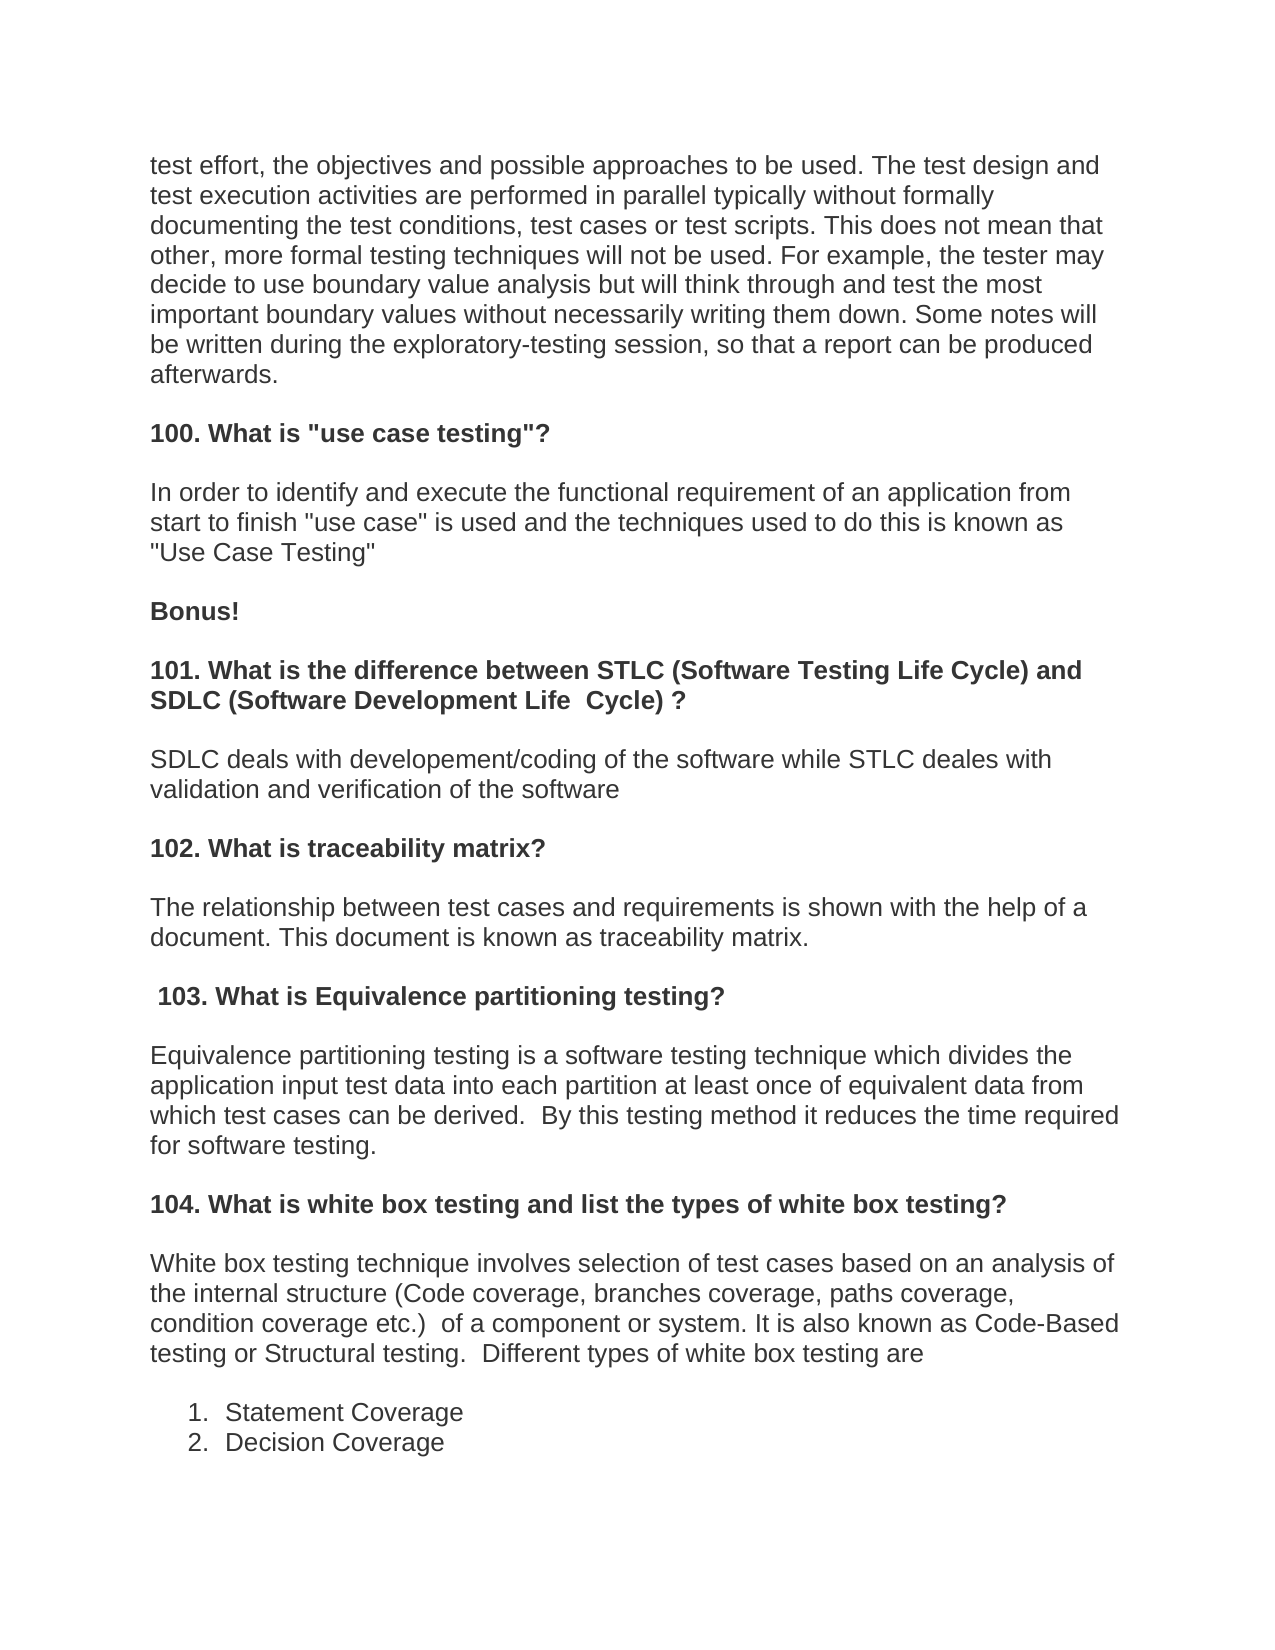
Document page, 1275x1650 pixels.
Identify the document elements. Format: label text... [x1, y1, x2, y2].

text 104. What is white box testing and list the types of white box testing? [150, 1189, 1125, 1219]
text 101. What is the difference between STLC (Software Testing Life Cycle) and SDLC (Software Development Life Cycle) ? [150, 655, 1125, 715]
text Bonus! [150, 596, 1125, 626]
text 102. What is traceability matrix? [150, 833, 1125, 863]
list Decision Coverage [187, 1427, 1125, 1457]
text 100. What is "use case testing"? [150, 418, 1125, 448]
list Statement Coverage [187, 1397, 1125, 1427]
text 103. What is Equivalence partitioning testing? [150, 981, 1125, 1011]
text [150, 150, 1125, 389]
text Equivalence partitioning testing is a software testing technique which divides the application input test data into each partition at least once of equivalent data from which test cases can be derived. By this testing method it reduces the time required for software testing. [150, 1040, 1125, 1160]
text In order to identify and execute the functional requirement of an application from start to finish "use case" is used and the techniques used to do this is known as "Use Case Testing" [150, 477, 1125, 567]
text The relationship between test cases and requirements is shown with the help of a document. This document is known as traceability matrix. [150, 892, 1125, 952]
text SDLC deals with developement/coding of the software while STLC deales with validation and verification of the software [150, 744, 1125, 804]
text White box testing technique involves selection of test cases based on an analysis of the internal structure (Code coverage, branches coverage, paths coverage, condition coverage etc.) of a component or system. It is also known as Code-Based testing or Structural testing. Different types of white box testing are [150, 1248, 1125, 1368]
